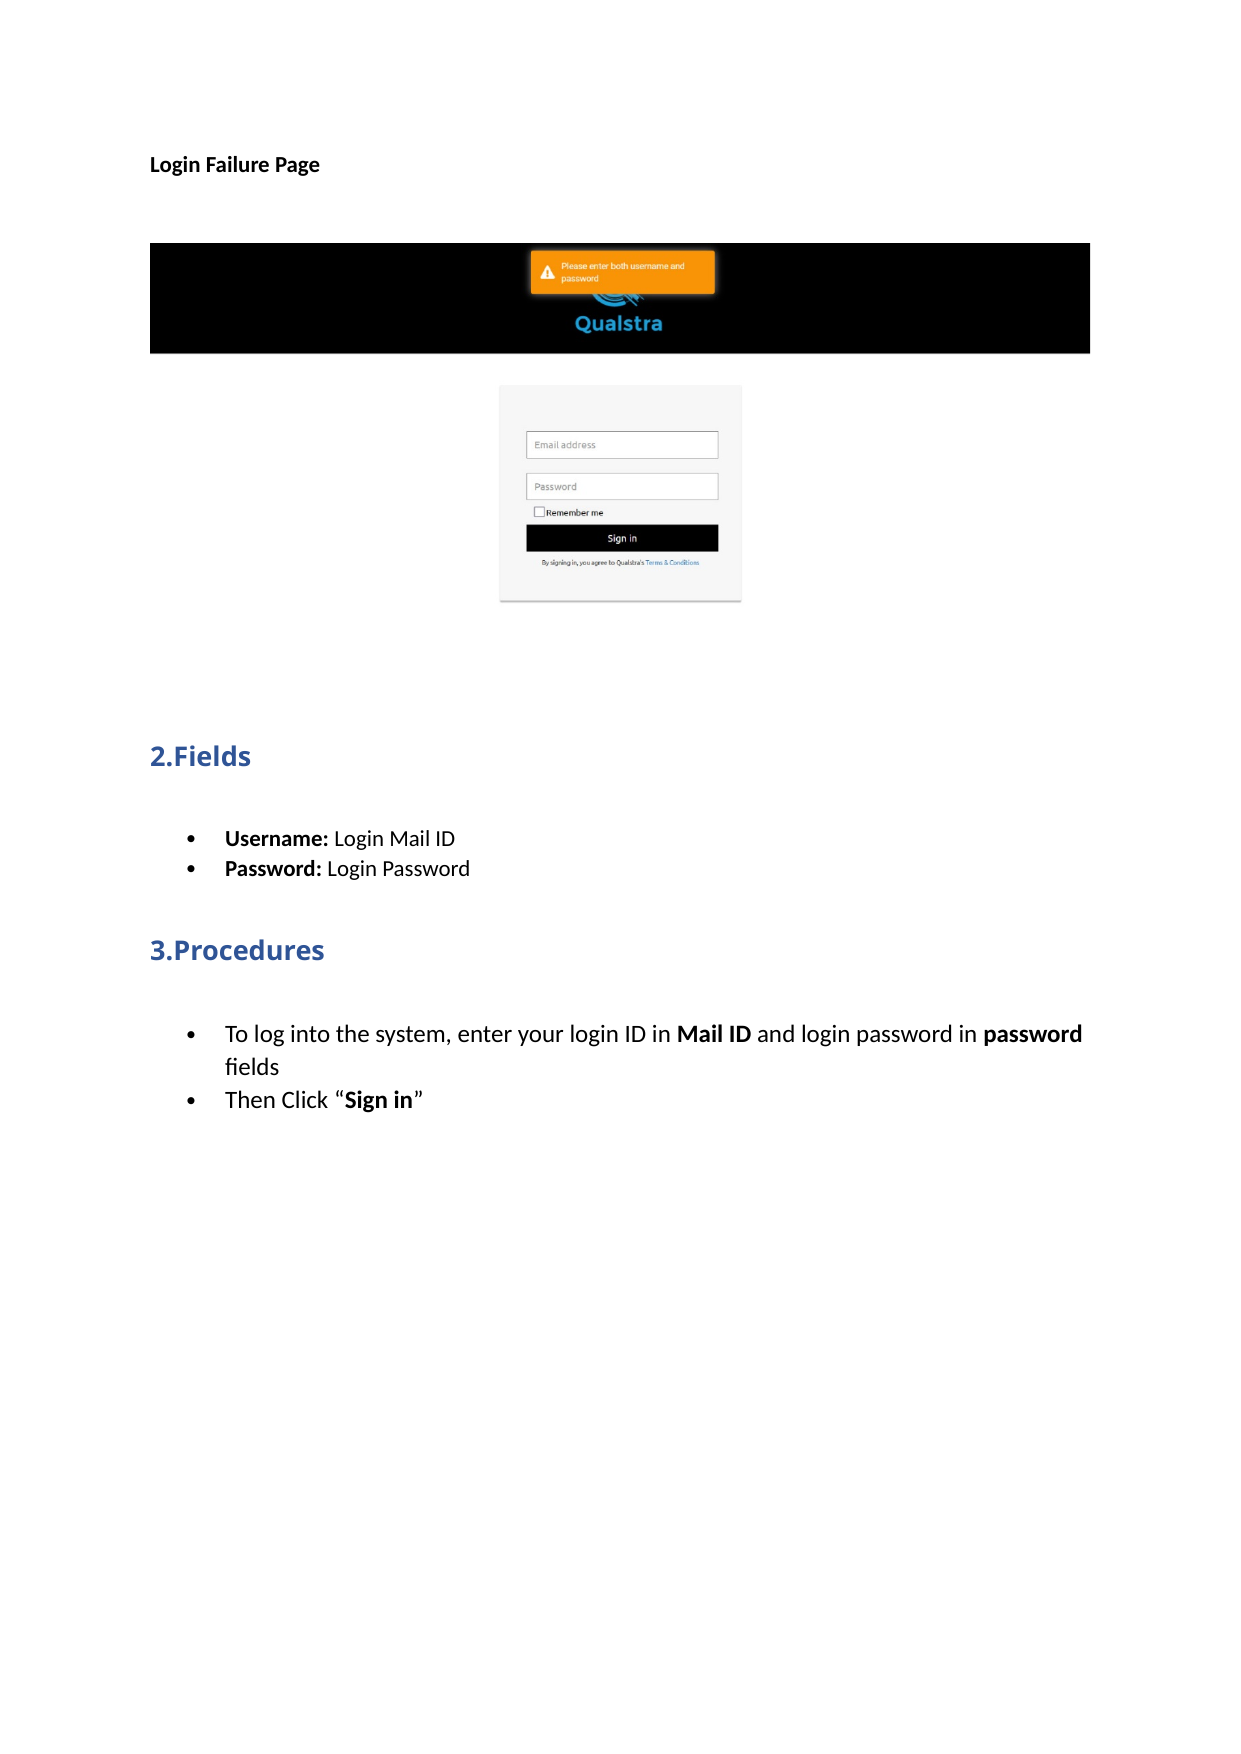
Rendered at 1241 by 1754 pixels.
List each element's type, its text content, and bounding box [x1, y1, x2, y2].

subtitle 3.Procedures [150, 931, 1090, 968]
subtitle 2.Fields [150, 737, 1090, 774]
list Then Click “Sign in” [187, 1084, 1090, 1114]
list Password: Login Password [187, 854, 1090, 882]
list To log into the system, enter your login ID in Mail ID and login password in password fields [187, 1018, 1090, 1081]
list Username: Login Mail ID [187, 824, 1090, 852]
text Login Failure Page [150, 150, 1090, 178]
picture [150, 243, 1091, 672]
